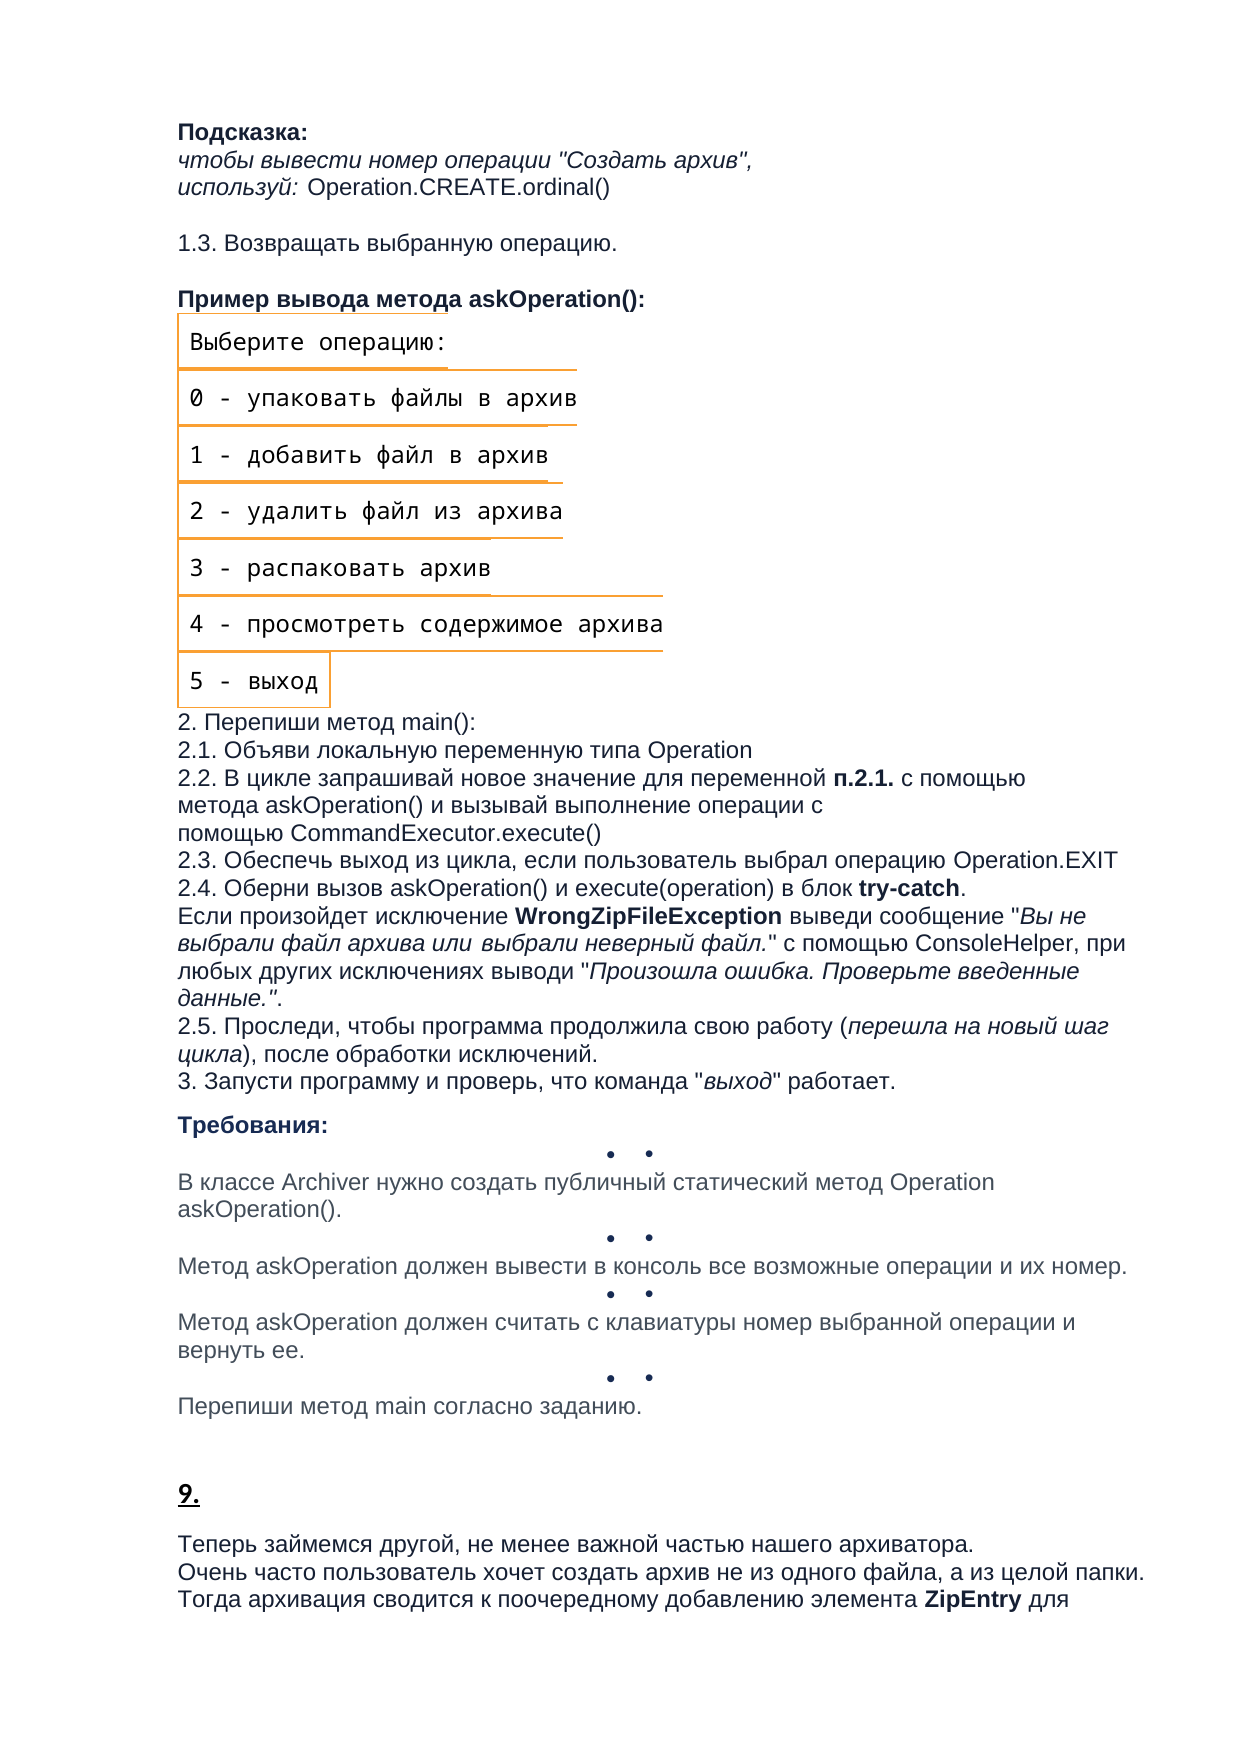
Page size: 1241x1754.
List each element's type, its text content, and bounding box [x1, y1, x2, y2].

text Требования: [177, 1111, 1152, 1139]
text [177, 1530, 1152, 1613]
list • [108, 1139, 1152, 1168]
list • [108, 1363, 1152, 1392]
text Подсказка: чтобы вывести номер операции "Создать архив", используй: Operation.CREATE.ordinal() [177, 118, 1152, 201]
text Пример вывода метода askOperation(): Выберите операцию: 0 - упаковать файлы в архив 1 - добавить файл в архив 2 - удалить файл из архива 3 - распаковать архив 4 - просмотреть содержимое архива 5 - выход 2. Перепиши метод main(): 2.1. Объяви локальную переменную типа Operation 2.2. В цикле запрашивай новое значение для переменной п.2.1. с помощью метода askOperation() и вызывай выполнение операции с помощью CommandExecutor.execute() 2.3. Обеспечь выход из цикла, если пользователь выбрал операцию Operation.EXIT 2.4. Оберни вызов askOperation() и execute(operation) в блок try-catch. Если произойдет исключение WrongZipFileException выведи сообщение "Вы не выбрали файл архива или выбрали неверный файл." с помощью ConsoleHelper, при любых других исключениях выводи "Произошла ошибка. Проверьте введенные данные.". 2.5. Проследи, чтобы программа продолжила свою работу (перешла на новый шаг цикла), после обработки исключений. 3. Запусти программу и проверь, что команда "выход" работает. [177, 285, 1152, 1095]
text 9. [177, 1475, 1152, 1510]
list • [108, 1223, 1152, 1252]
list • [108, 1279, 1152, 1308]
text Метод askOperation должен считать с клавиатуры номер выбранной операции и вернуть ее. [177, 1308, 1152, 1363]
text 1.3. Возвращать выбранную операцию. [177, 229, 1152, 257]
text Перепиши метод main согласно заданию. [177, 1392, 1152, 1420]
text Метод askOperation должен вывести в консоль все возможные операции и их номер. [177, 1252, 1152, 1279]
text В классе Archiver нужно создать публичный статический метод Operation askOperation(). [177, 1168, 1152, 1223]
